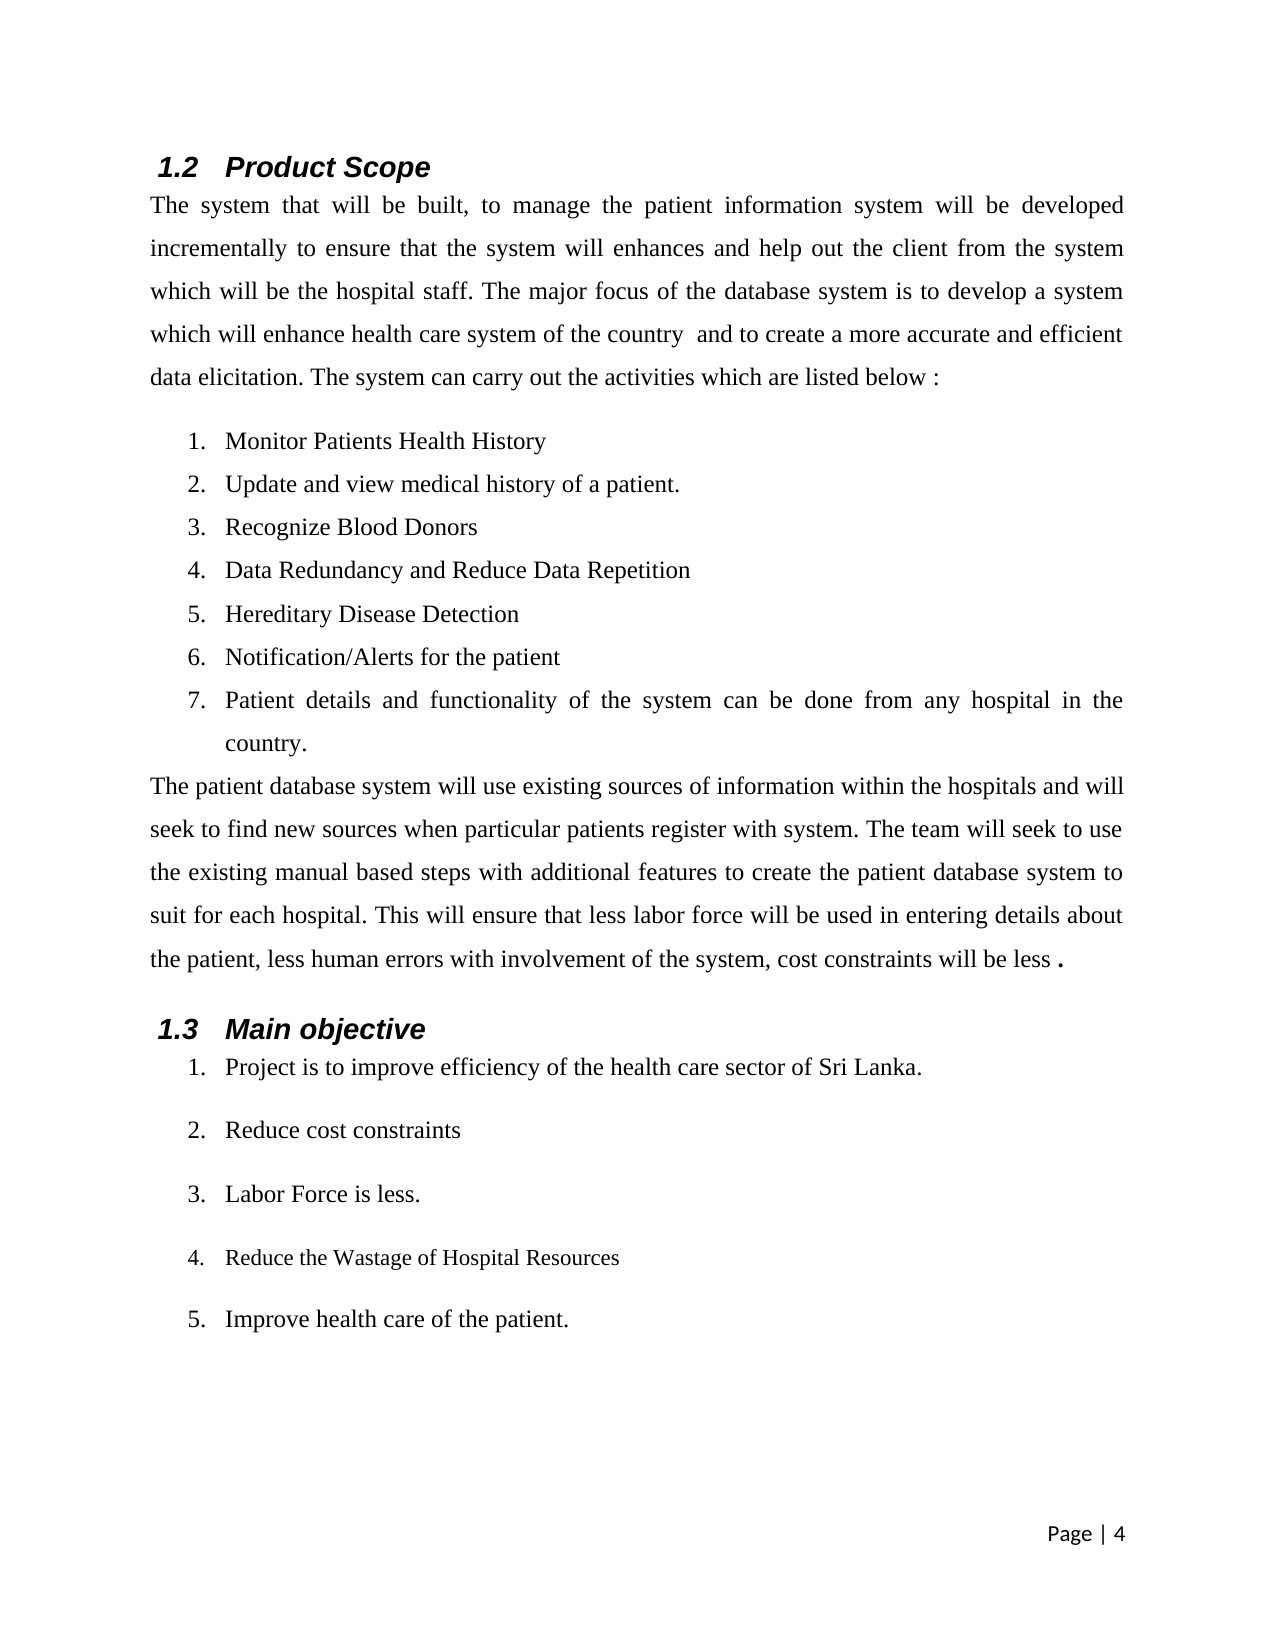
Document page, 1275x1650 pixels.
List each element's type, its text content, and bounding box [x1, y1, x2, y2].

text The patient database system will use existing sources of information within the hospitals and will seek to find new sources when particular patients register with system. The team will seek to use the existing manual based steps with additional features to create the patient database system to suit for each hospital. This will ensure that less labor force will be used in entering details about the patient, less human errors with involvement of the system, cost constraints will be less . [150, 771, 1125, 972]
list Hereditary Disease Detection [187, 599, 1125, 627]
list Improve health care of the patient. [187, 1304, 1125, 1333]
subtitle Main objective [157, 1012, 1125, 1045]
list Project is to improve efficiency of the health care sector of Sri Lanka. [187, 1052, 1125, 1080]
subtitle Product Scope [157, 150, 1125, 183]
text The system that will be built, to manage the patient information system will be developed incrementally to ensure that the system will enhances and help out the client from the system which will be the hospital staff. The major focus of the database system is to develop a system which will enhance health care system of the country and to create a more accurate and efficient data elicitation. The system can carry out the activities which are listed below : [150, 190, 1125, 391]
list Reduce cost constraints [187, 1116, 1125, 1144]
list Update and view medical history of a patient. [187, 469, 1125, 498]
list Notification/Alerts for the patient [187, 642, 1125, 671]
list Monitor Patients Health History [187, 426, 1125, 455]
list Reduce the Wastage of Hospital Resources [187, 1243, 1125, 1270]
list Patient details and functionality of the system can be done from any hospital in the country. [187, 685, 1125, 757]
list Data Redundancy and Reduce Data Repetition [187, 556, 1125, 584]
list Labor Force is less. [187, 1179, 1125, 1208]
list Recognize Blood Donors [187, 512, 1125, 541]
